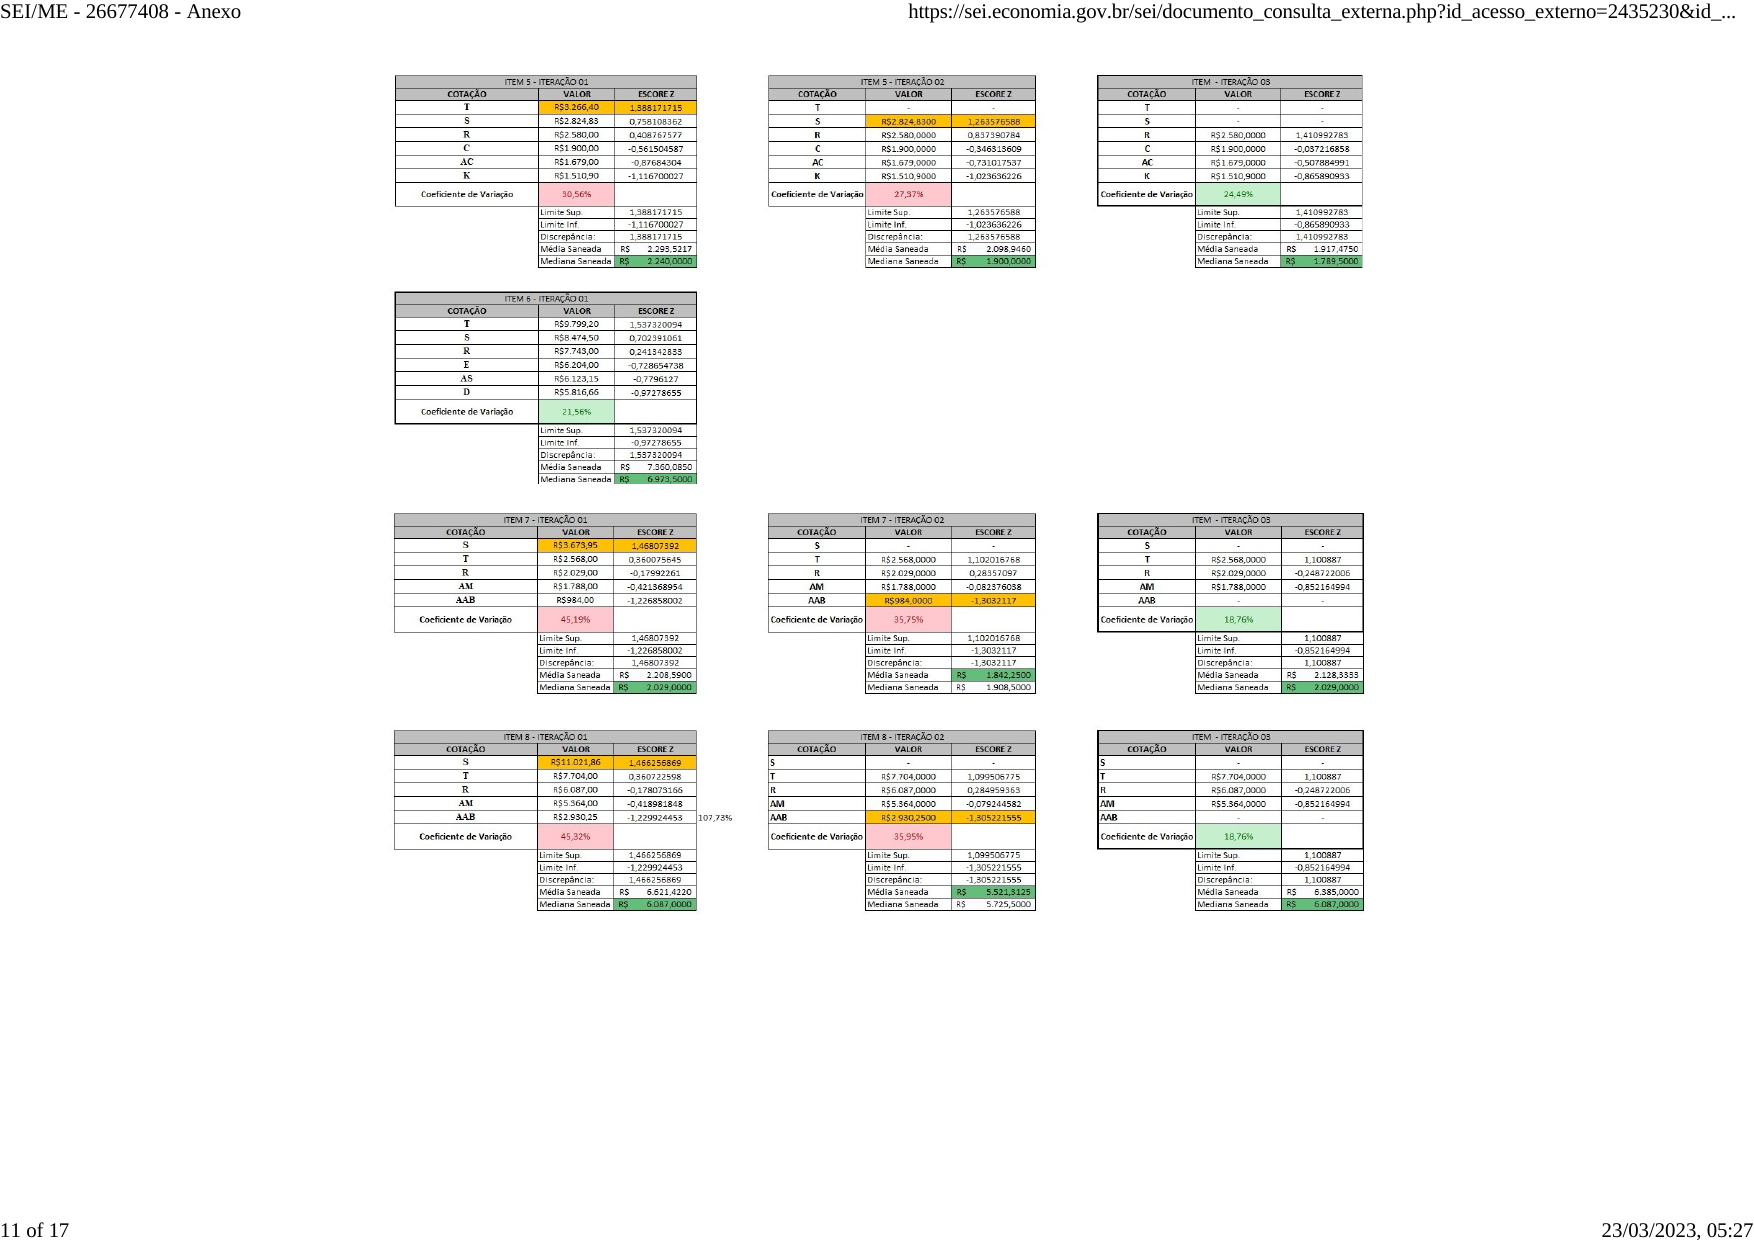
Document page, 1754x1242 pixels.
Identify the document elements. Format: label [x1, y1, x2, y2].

picture [389, 73, 1363, 484]
picture [389, 512, 1364, 914]
